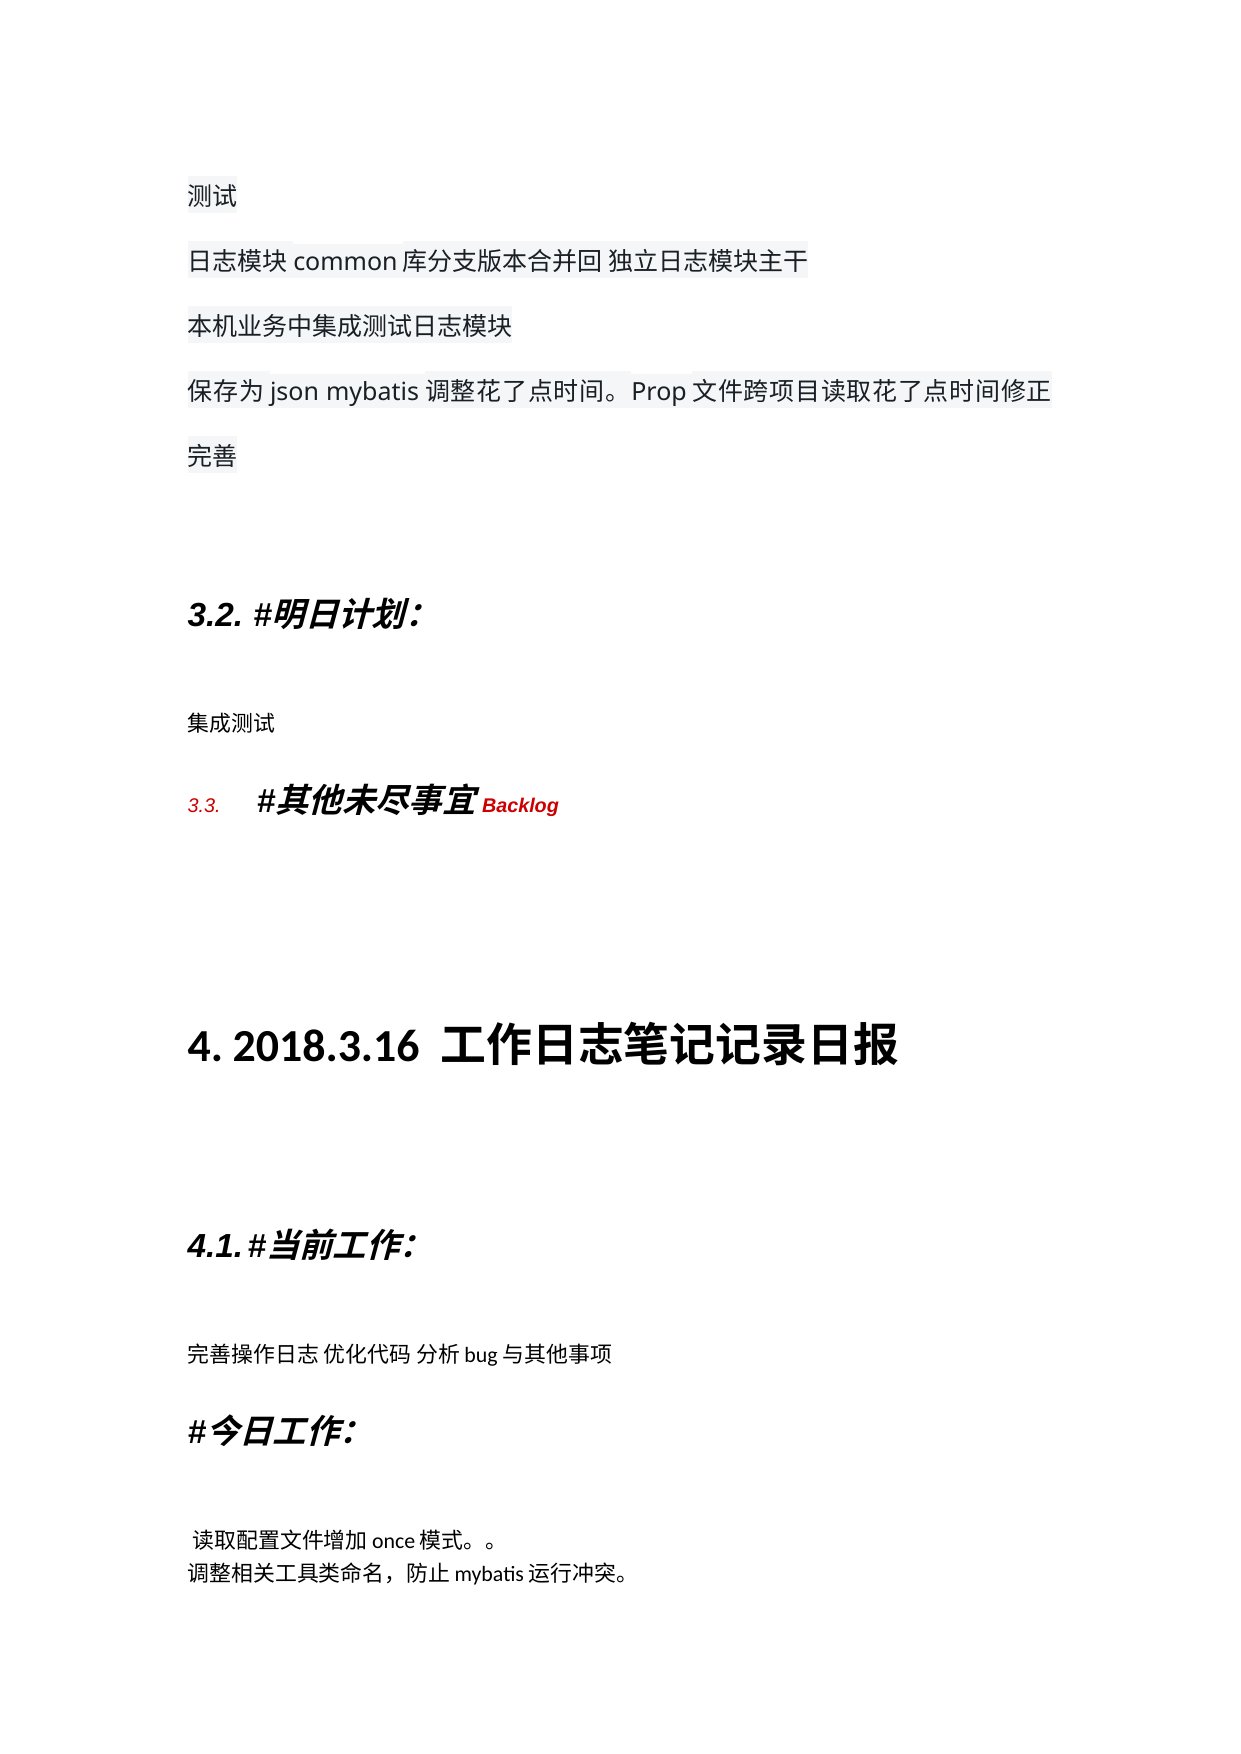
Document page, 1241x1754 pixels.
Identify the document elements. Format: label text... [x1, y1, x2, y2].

subtitle #今日工作： [187, 1404, 1053, 1469]
text 本机业务中集成测试日志模块 [187, 292, 1053, 357]
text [187, 162, 1053, 227]
subtitle 2018.3.16 工作日志笔记记录日报 [187, 993, 1053, 1090]
text 读取配置文件增加once模式。。 [187, 1530, 1053, 1563]
text 保存为json mybatis调整花了点时间。Prop文件跨项目读取花了点时间修正完善 [187, 357, 1053, 487]
list 完善操作日志 优化代码 分析bug 与其他事项 [187, 1344, 1053, 1377]
subtitle #明日计划： [187, 579, 1053, 644]
subtitle #当前工作： [187, 1217, 1053, 1282]
text 集成测试 [187, 706, 1053, 738]
subtitle #其他未尽事宜Backlog [187, 765, 1053, 830]
text 日志模块 common库分支版本合并回 独立日志模块主干 [187, 227, 1053, 292]
